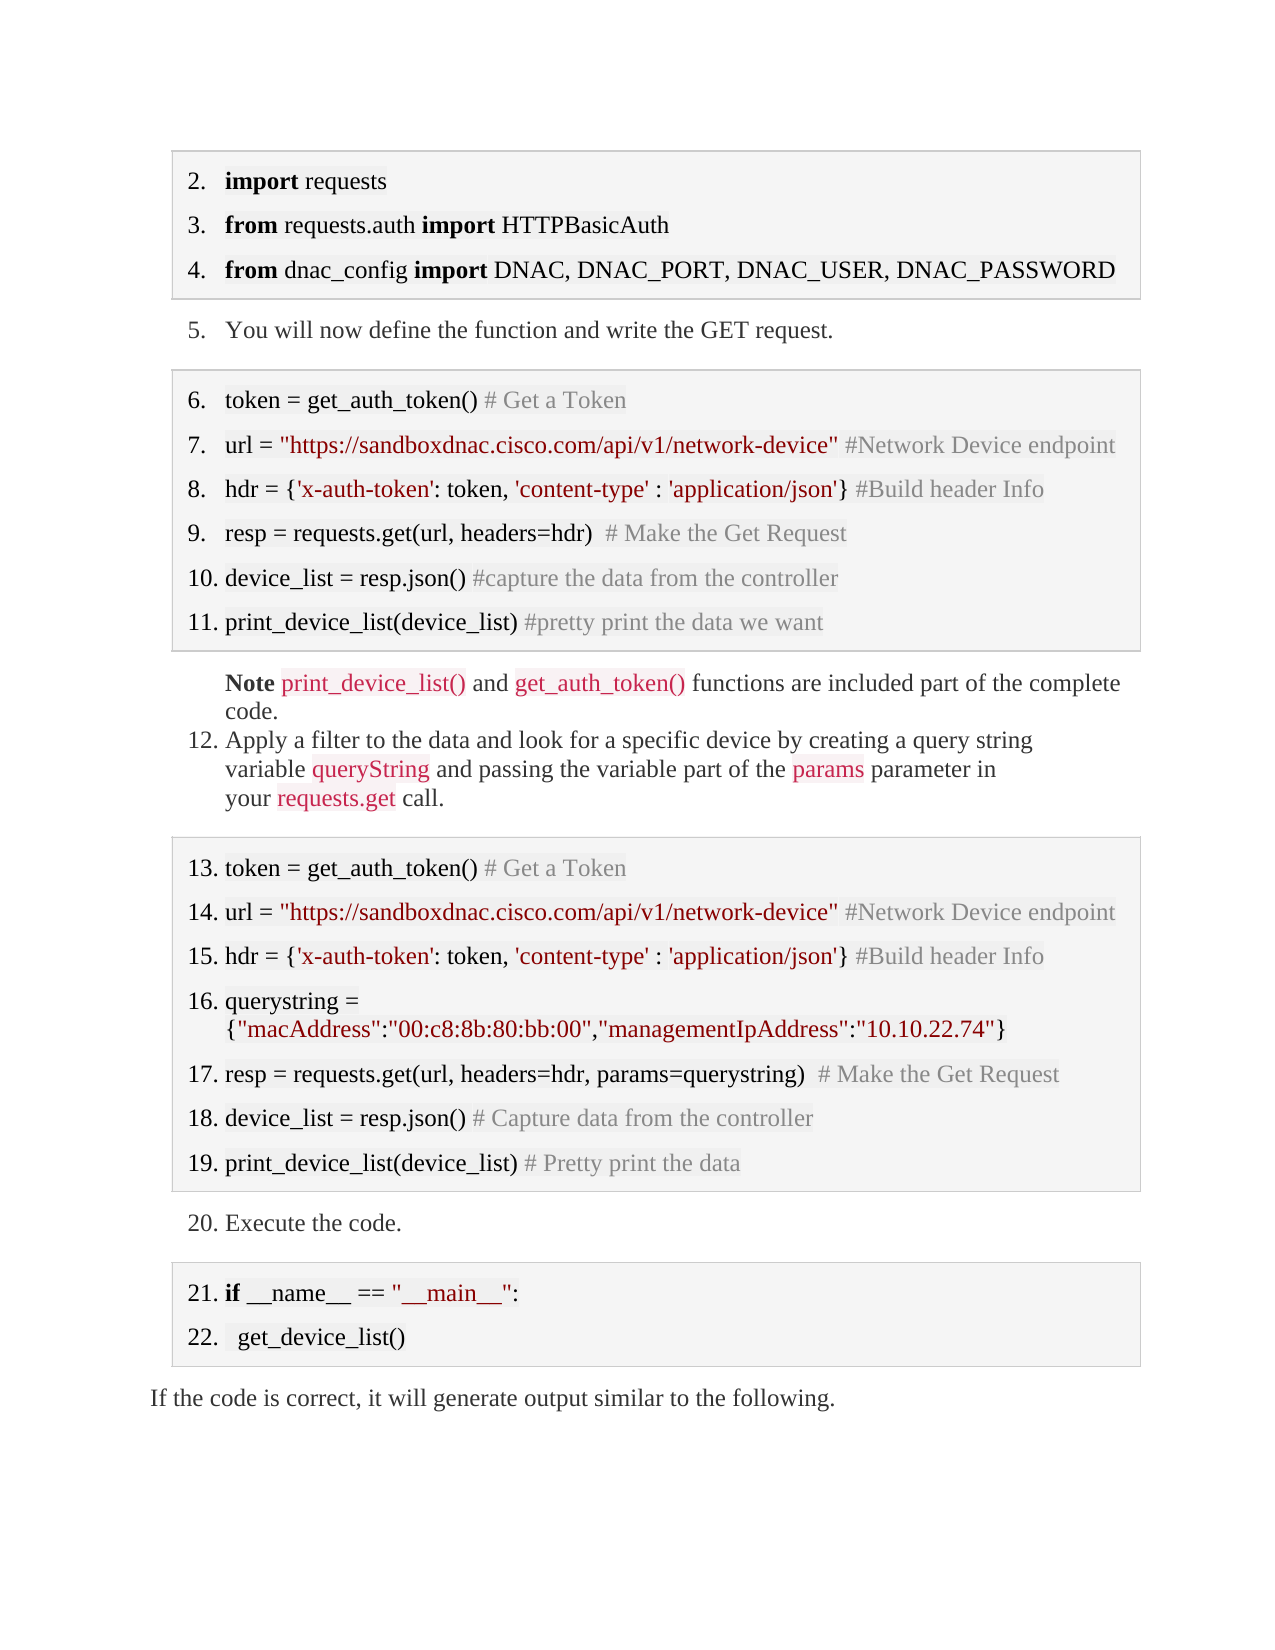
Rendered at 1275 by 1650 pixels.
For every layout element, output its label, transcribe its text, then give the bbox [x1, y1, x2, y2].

list resp = requests.get(url, headers=hdr) # Make the Get Request [173, 502, 1140, 547]
list token = get_auth_token() # Get a Token [173, 371, 1140, 413]
list device_list = resp.json() #capture the data from the controller [173, 547, 1140, 591]
list querystring = {"macAddress":"00:c8:8b:80:bb:00","managementIpAddress":"10.10.22.74"} [173, 969, 1140, 1043]
text Note print_device_list() and get_auth_token() functions are included part of the complete code. [225, 668, 1125, 725]
list Execute the code. [187, 1208, 1125, 1237]
list import requests [173, 152, 1140, 194]
list from requests.auth import HTTPBasicAuth [173, 194, 1140, 239]
text If the code is correct, it will generate output similar to the following. [150, 1383, 1125, 1412]
list url = "https://sandboxdnac.cisco.com/api/v1/network-device" #Network Device endpoint [173, 413, 1140, 458]
list url = "https://sandboxdnac.cisco.com/api/v1/network-device" #Network Device endpoint [173, 881, 1140, 925]
list if __name__ == "__main__": [173, 1263, 1140, 1306]
list hdr = {'x-auth-token': token, 'content-type' : 'application/json'} #Build header Info [173, 925, 1140, 969]
list token = get_auth_token() # Get a Token [173, 838, 1140, 881]
list print_device_list(device_list) # Pretty print the data [173, 1131, 1140, 1191]
list print_device_list(device_list) #pretty print the data we want [173, 591, 1140, 650]
list resp = requests.get(url, headers=hdr, params=querystring) # Make the Get Request [173, 1043, 1140, 1087]
list Apply a filter to the data and look for a specific device by creating a query string variable queryString and passing the variable part of the params parameter in your requests.get call. [187, 725, 1125, 811]
list hdr = {'x-auth-token': token, 'content-type' : 'application/json'} #Build header Info [173, 458, 1140, 502]
list from dnac_config import DNAC, DNAC_PORT, DNAC_USER, DNAC_PASSWORD [173, 239, 1140, 298]
list You will now define the function and write the GET request. [187, 315, 1125, 344]
list get_device_list() [173, 1306, 1140, 1366]
list device_list = resp.json() # Capture data from the controller [173, 1087, 1140, 1131]
